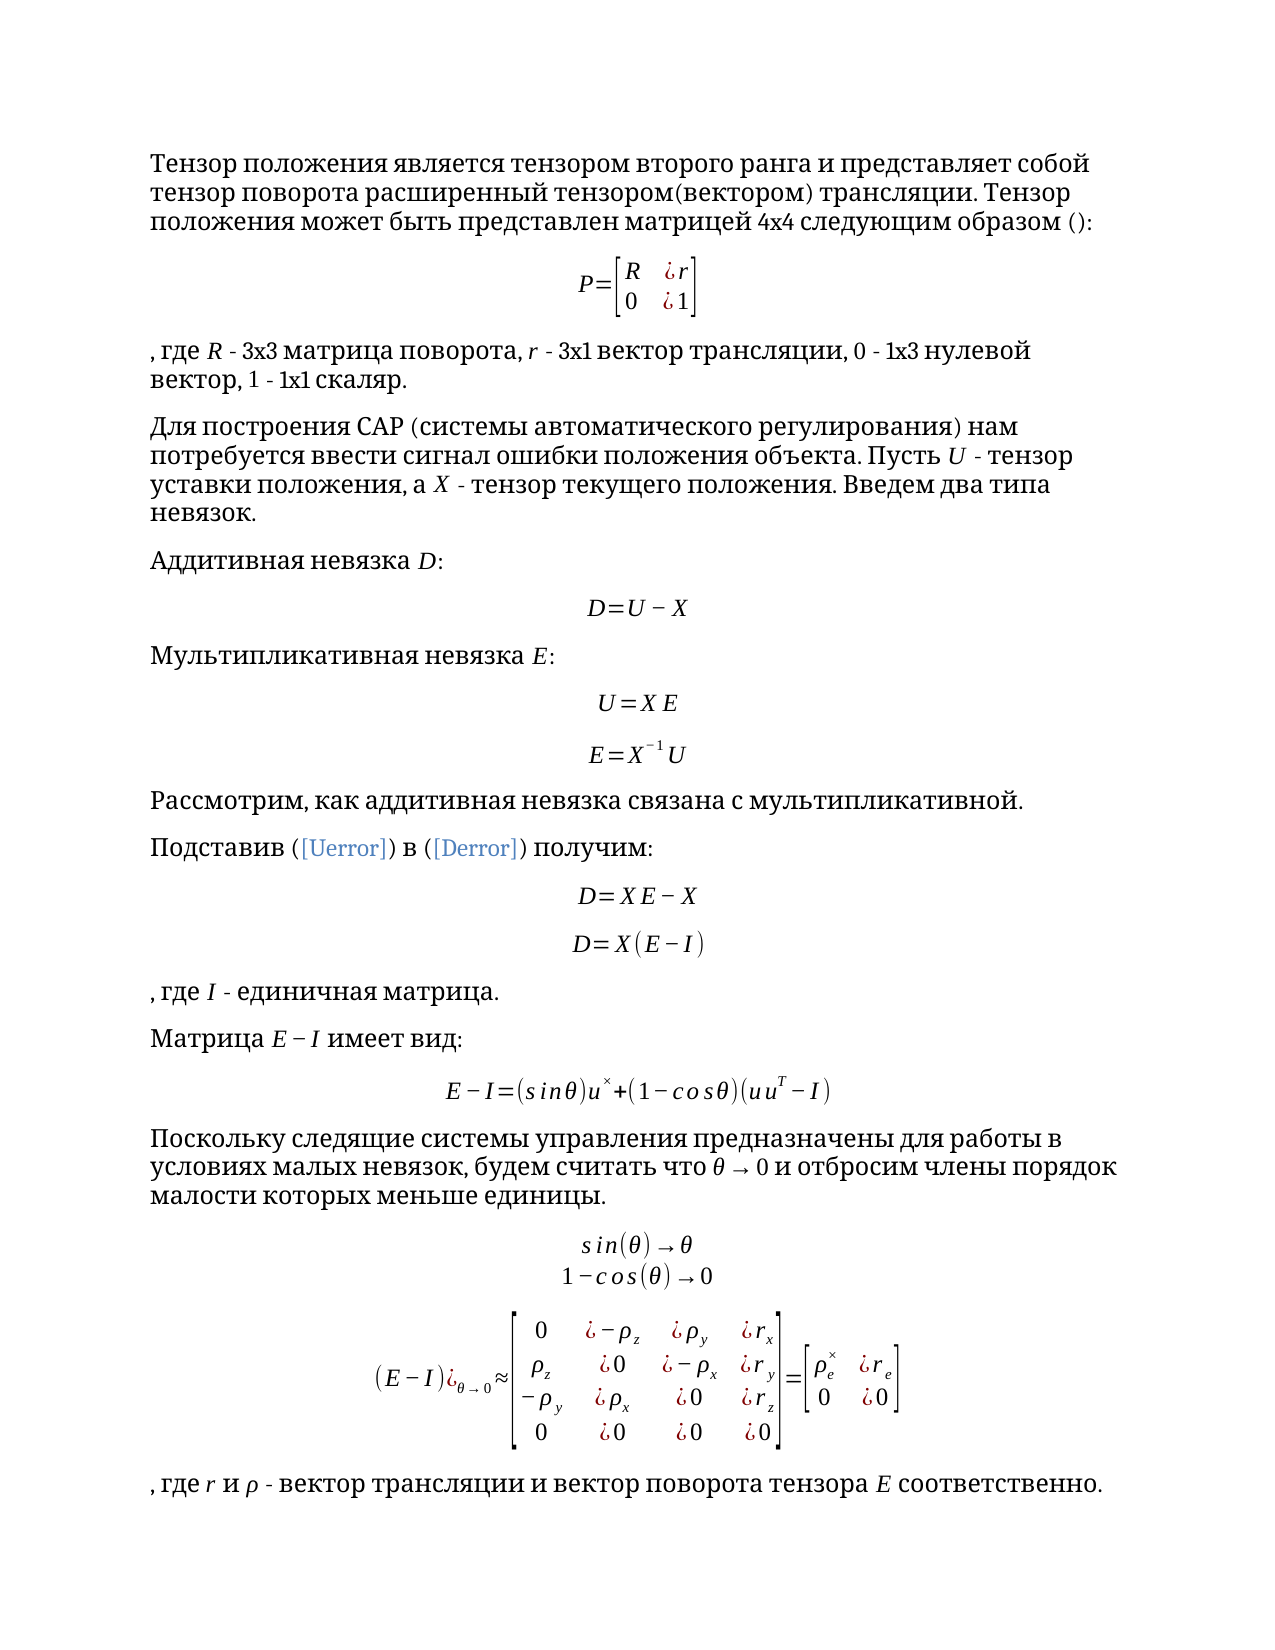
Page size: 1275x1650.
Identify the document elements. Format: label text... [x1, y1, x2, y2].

text Матрица имеет вид: [150, 1025, 1125, 1054]
text Для построения САР (системы автоматического регулирования) нам потребуется ввести сигнал ошибки положения объекта. Пусть - тензор уставки положения, а - тензор текущего положения. Введем два типа невязок. [150, 413, 1125, 528]
text Рассмотрим, как аддитивная невязка связана с мультипликативной. [150, 787, 1125, 815]
text Поскольку следящие системы управления предназначены для работы в условиях малых невязок, будем считать что и отбросим члены порядок малости которых меньше единицы. [150, 1124, 1125, 1211]
text Мультипликативная невязка : [150, 642, 1125, 671]
text , где и - вектор трансляции и вектор поворота тензора соответственно. [150, 1470, 1125, 1499]
text , где - 3x3 матрица поворота, - 3x1 вектор трансляции, - 1x3 нулевой вектор, - 1x1 скаляр. [150, 337, 1125, 394]
text Тензор положения является тензором второго ранга и представляет собой тензор поворота расширенный тензором(вектором) трансляции. Тензор положения может быть представлен матрицей 4x4 следующим образом (): [150, 150, 1125, 236]
text Аддитивная невязка : [150, 547, 1125, 576]
text , где - единичная матрица. [150, 978, 1125, 1007]
text Подставив ([Uerror]) в ([Derror]) получим: [150, 834, 1125, 863]
